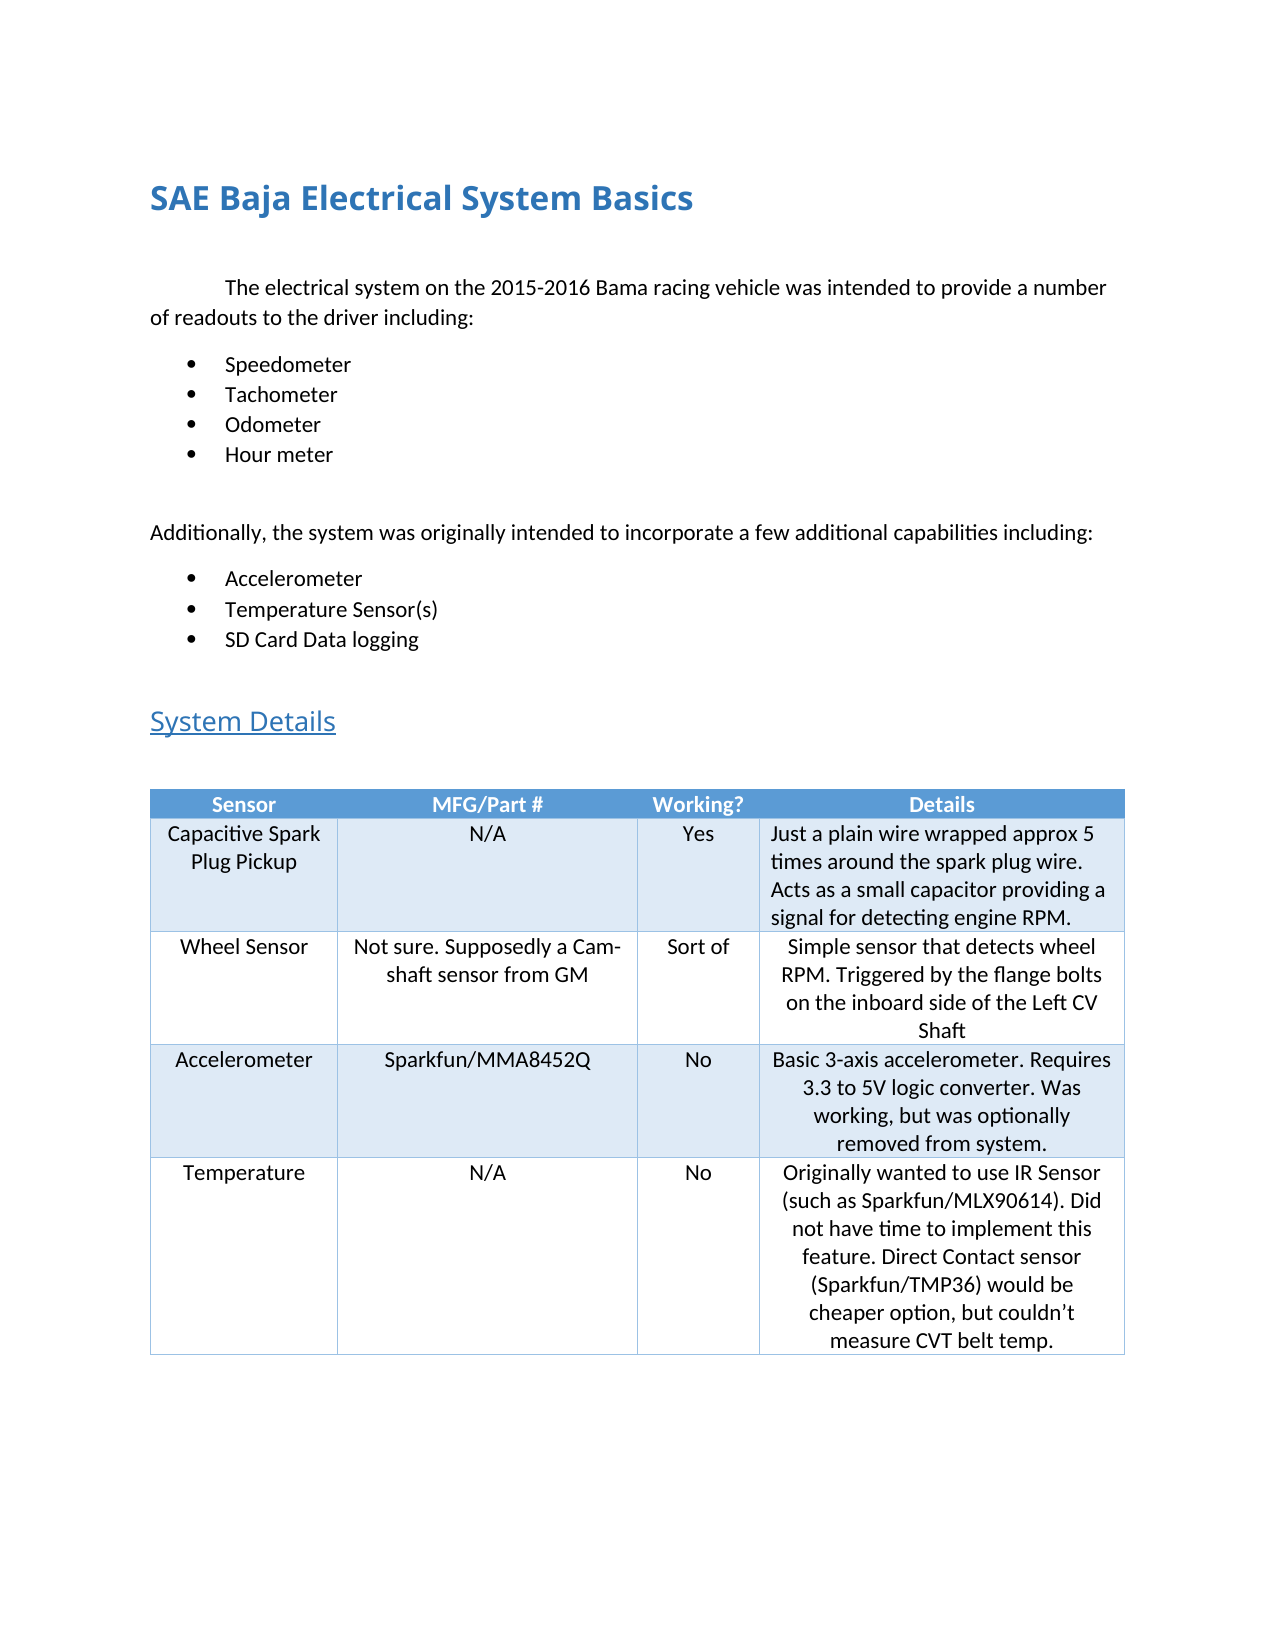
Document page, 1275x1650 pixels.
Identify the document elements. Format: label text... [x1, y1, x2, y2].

table_cell No [638, 1045, 759, 1157]
table_cell Sort of [638, 932, 759, 1044]
list Accelerometer [187, 564, 1125, 593]
table_cell N/A [338, 819, 637, 931]
table_cell Not sure. Supposedly a Cam-shaft sensor from GM [338, 932, 637, 1044]
table_cell N/A [338, 1158, 637, 1354]
list Temperature Sensor(s) [187, 595, 1125, 623]
table_cell Temperature [151, 1158, 337, 1354]
table_cell Accelerometer [151, 1045, 337, 1157]
text Additionally, the system was originally intended to incorporate a few additional capabilities including: [150, 518, 1125, 546]
table_cell No [638, 1158, 759, 1354]
text The electrical system on the 2015-2016 Bama racing vehicle was intended to provide a number of readouts to the driver including: [150, 273, 1125, 331]
table_header Details [760, 790, 1124, 818]
table_cell Originally wanted to use IR Sensor (such as Sparkfun/MLX90614). Did not have time to implement this feature. Direct Contact sensor (Sparkfun/TMP36) would be cheaper option, but couldn’t measure CVT belt temp. [760, 1158, 1124, 1354]
table_header Working? [638, 790, 759, 818]
table_cell Wheel Sensor [151, 932, 337, 1044]
list SD Card Data logging [187, 625, 1125, 653]
table_cell Sparkfun/MMA8452Q [338, 1045, 637, 1157]
list Odometer [187, 410, 1125, 438]
table_header Sensor [151, 790, 337, 818]
table_header MFG/Part # [338, 790, 637, 818]
list Hour meter [187, 441, 1125, 469]
subtitle SAE Baja Electrical System Basics [150, 175, 1125, 269]
list Speedometer [187, 350, 1125, 378]
table_cell Simple sensor that detects wheel RPM. Triggered by the flange bolts on the inboard side of the Left CV Shaft [760, 932, 1124, 1044]
list Tachometer [187, 380, 1125, 408]
table_cell Basic 3-axis accelerometer. Requires 3.3 to 5V logic converter. Was working, but was optionally removed from system. [760, 1045, 1124, 1157]
subtitle System Details [150, 702, 1125, 739]
table_cell Yes [638, 819, 759, 931]
table_cell Capacitive Spark Plug Pickup [151, 819, 337, 931]
table_cell Just a plain wire wrapped approx 5 times around the spark plug wire. Acts as a small capacitor providing a signal for detecting engine RPM. [760, 819, 1124, 931]
